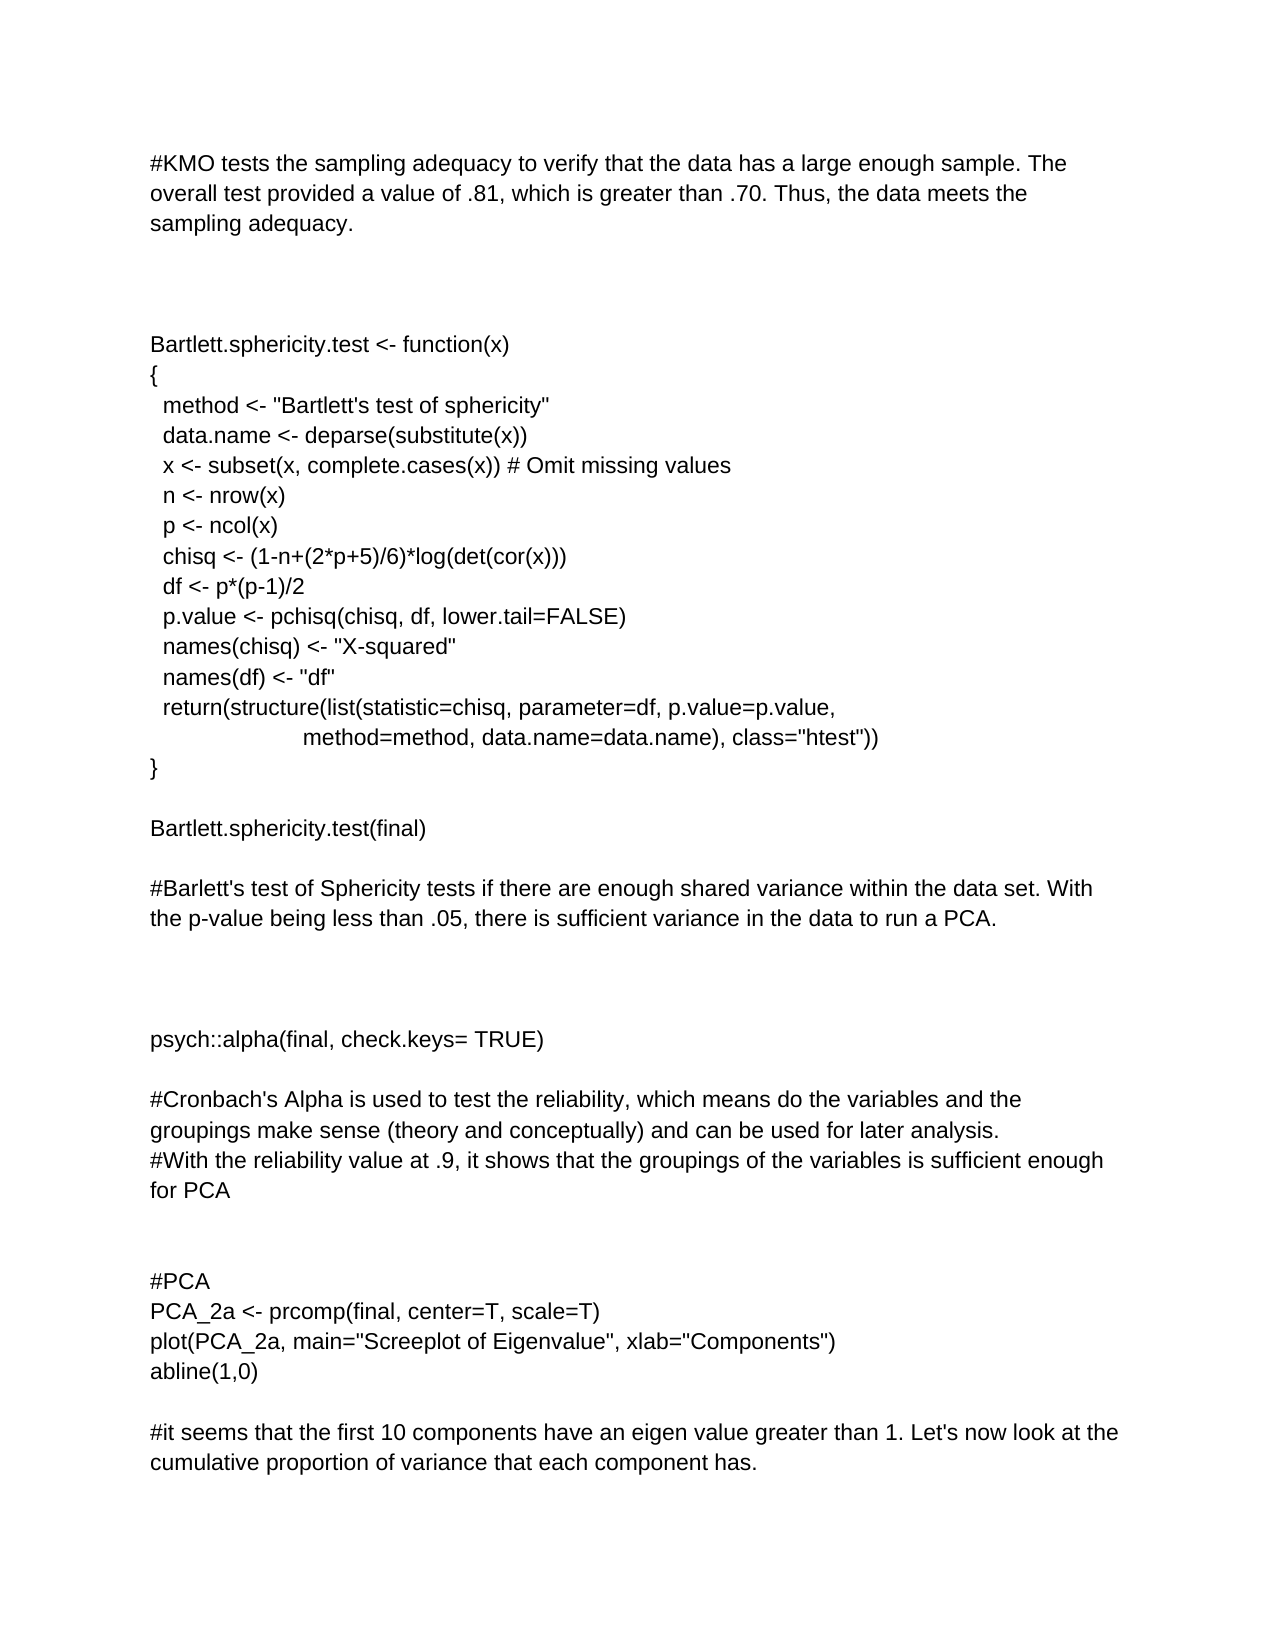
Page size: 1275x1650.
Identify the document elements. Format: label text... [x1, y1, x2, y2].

text names(df) <- "df" [150, 663, 1125, 690]
text method=method, data.name=data.name), class="htest")) [150, 724, 1125, 750]
text { [150, 361, 1125, 388]
text #KMO tests the sampling adequacy to verify that the data has a large enough sample. The overall test provided a value of .81, which is greater than .70. Thus, the data meets the sampling adequacy. [150, 150, 1125, 237]
text p <- ncol(x) [150, 512, 1125, 539]
text #PCA [150, 1268, 1125, 1294]
text } [150, 754, 1125, 781]
text #it seems that the first 10 components have an eigen value greater than 1. Let's now look at the cumulative proportion of variance that each component has. [150, 1419, 1125, 1475]
text PCA_2a <- prcomp(final, center=T, scale=T) [150, 1298, 1125, 1324]
text abline(1,0) [150, 1358, 1125, 1385]
text #With the reliability value at .9, it shows that the groupings of the variables is sufficient enough for PCA [150, 1147, 1125, 1203]
text df <- p*(p-1)/2 [150, 573, 1125, 599]
text Bartlett.sphericity.test <- function(x) [150, 331, 1125, 358]
text #Barlett's test of Sphericity tests if there are enough shared variance within the data set. With the p-value being less than .05, there is sufficient variance in the data to run a PCA. [150, 875, 1125, 932]
text psych::alpha(final, check.keys= TRUE) [150, 1026, 1125, 1052]
text plot(PCA_2a, main="Screeplot of Eigenvalue", xlab="Components") [150, 1328, 1125, 1354]
text x <- subset(x, complete.cases(x)) # Omit missing values [150, 452, 1125, 478]
text #Cronbach's Alpha is used to test the reliability, which means do the variables and the groupings make sense (theory and conceptually) and can be used for later analysis. [150, 1086, 1125, 1143]
text return(structure(list(statistic=chisq, parameter=df, p.value=p.value, [150, 694, 1125, 720]
text data.name <- deparse(substitute(x)) [150, 422, 1125, 448]
text method <- "Bartlett's test of sphericity" [150, 392, 1125, 418]
text Bartlett.sphericity.test(final) [150, 814, 1125, 841]
text chisq <- (1-n+(2*p+5)/6)*log(det(cor(x))) [150, 543, 1125, 569]
text n <- nrow(x) [150, 482, 1125, 509]
text names(chisq) <- "X-squared" [150, 633, 1125, 660]
text p.value <- pchisq(chisq, df, lower.tail=FALSE) [150, 603, 1125, 629]
